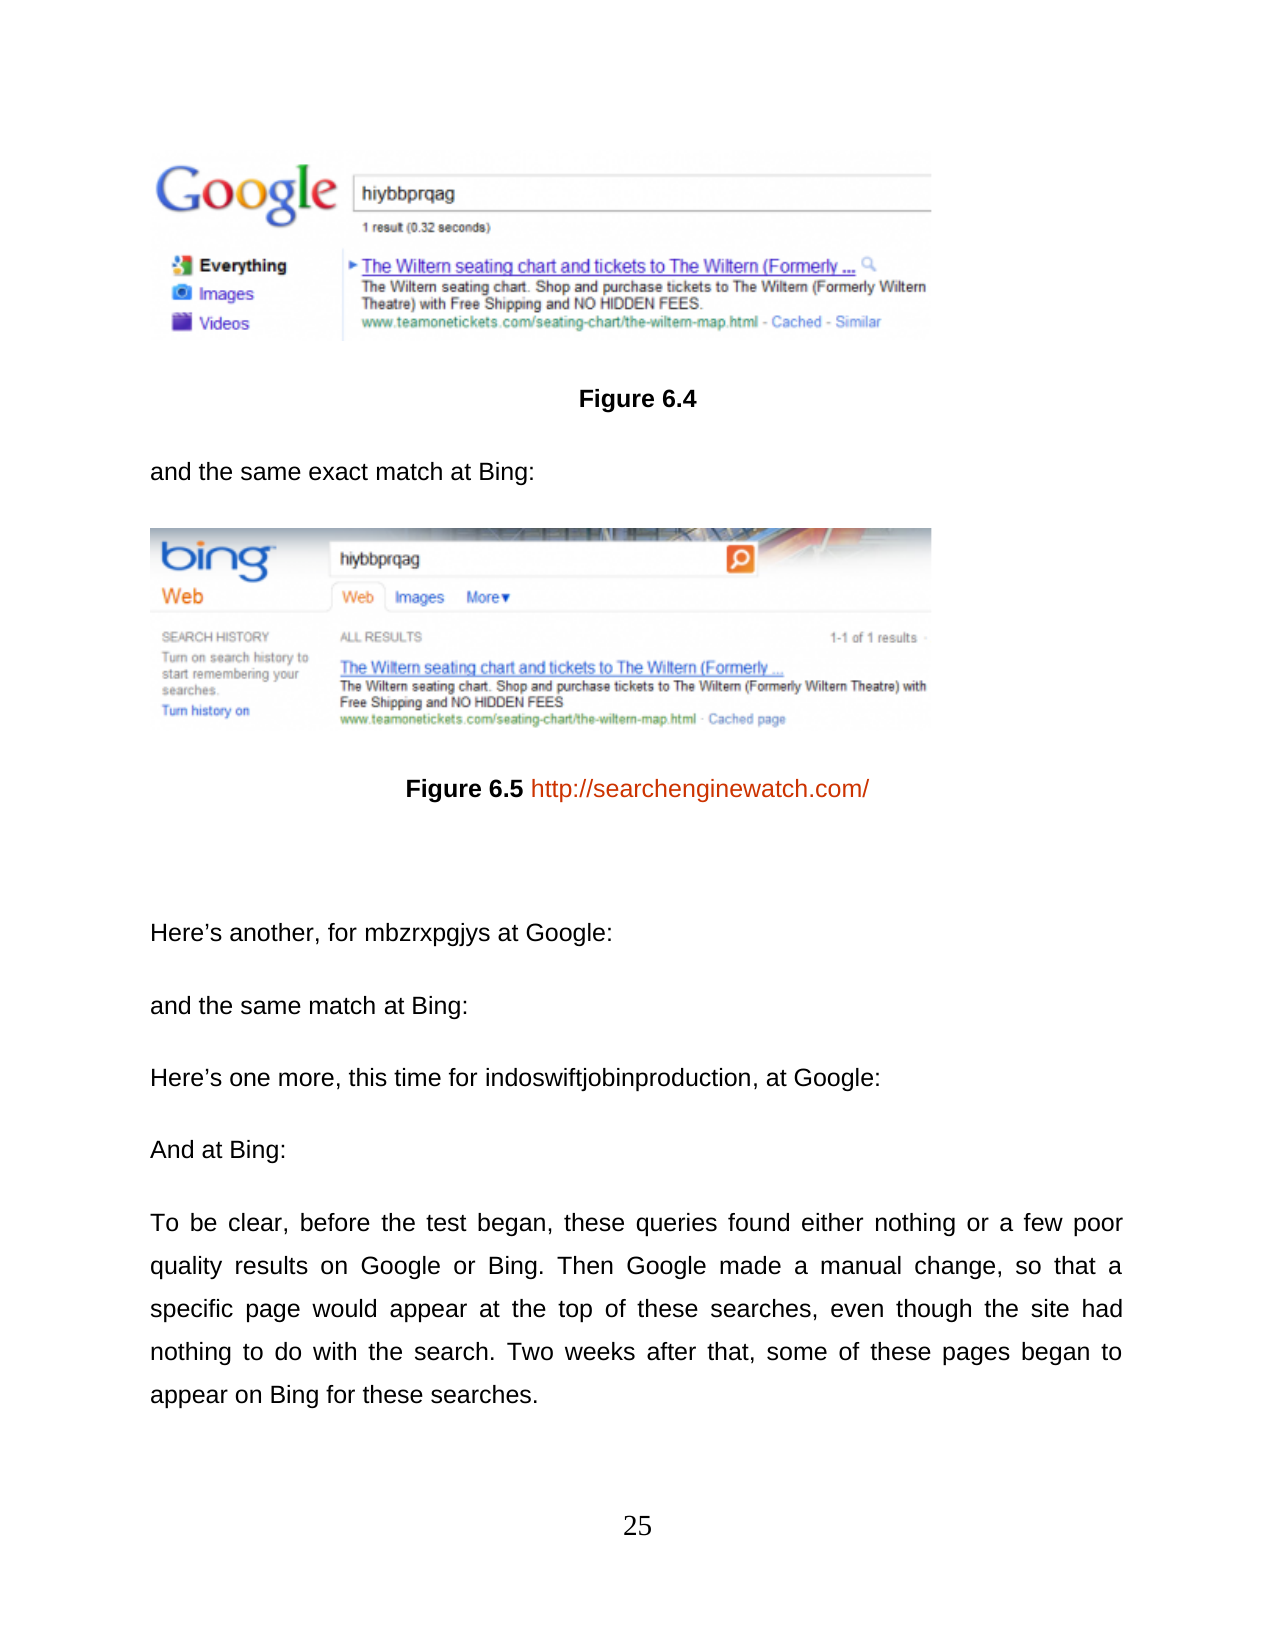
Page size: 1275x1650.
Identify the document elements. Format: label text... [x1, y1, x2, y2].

text And at Bing: [150, 1135, 1125, 1164]
text To be clear, before the test began, these queries found either nothing or a few poor quality results on Google or Bing. Then Google made a manual change, so that a specific page would appear at the top of these searches, even though the site had nothing to do with the search. Two weeks after that, some of these pages began to appear on Bing for these searches. [150, 1208, 1125, 1409]
picture [150, 528, 932, 731]
text and the same match at Bing: [150, 991, 1125, 1019]
picture [150, 150, 932, 341]
text Here’s one more, this time for indoswiftjobinproduction, at Google: [150, 1063, 1125, 1092]
text and the same exact match at Bing: [150, 456, 1125, 485]
text Figure 6.5 http://searchenginewatch.com/ [150, 774, 1125, 803]
text Figure 6.4 [150, 384, 1125, 413]
text Here’s another, for mbzrxpgjys at Google: [150, 918, 1125, 947]
